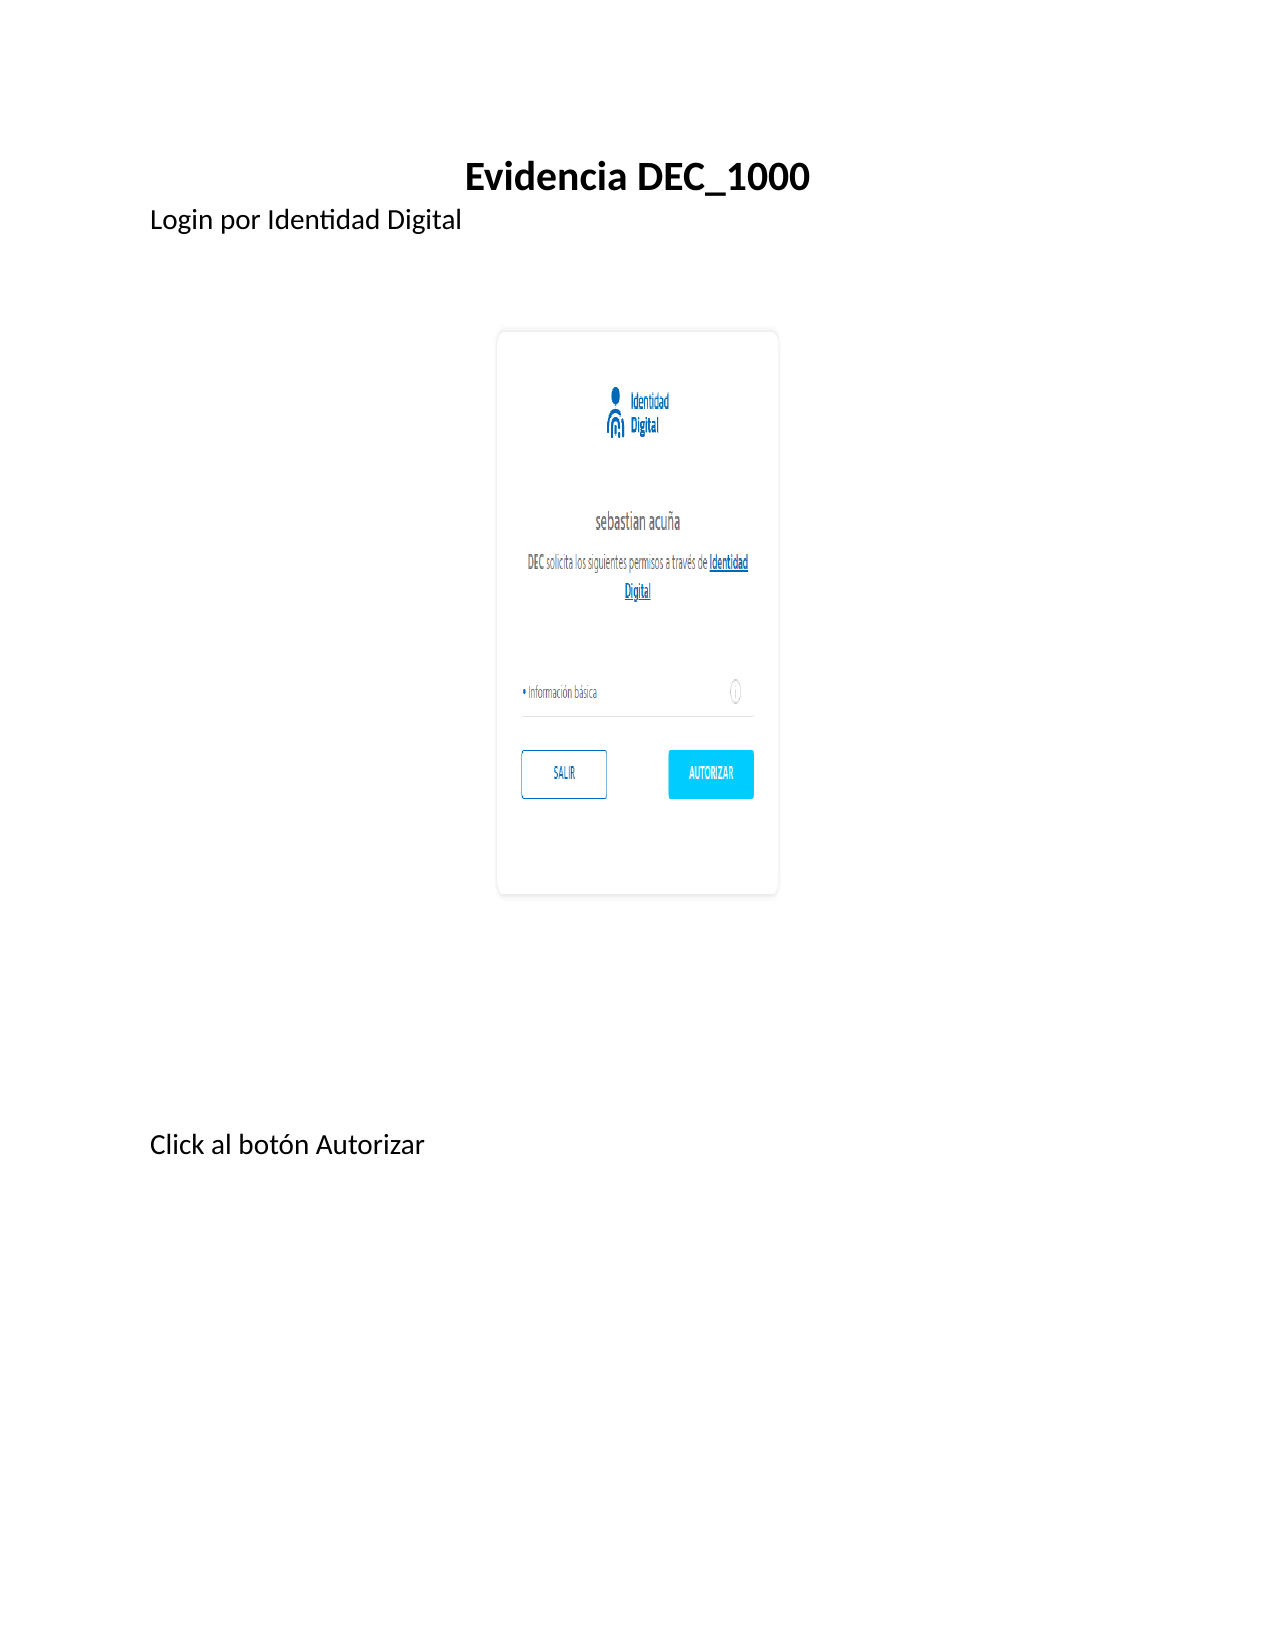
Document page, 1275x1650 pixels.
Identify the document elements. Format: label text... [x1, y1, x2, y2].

text Evidencia DEC_1000 [150, 150, 1125, 207]
text Click al botón Autorizar [150, 1148, 1125, 1188]
picture [220, 314, 1055, 1148]
text Login por Identidad Digital [150, 207, 1125, 246]
